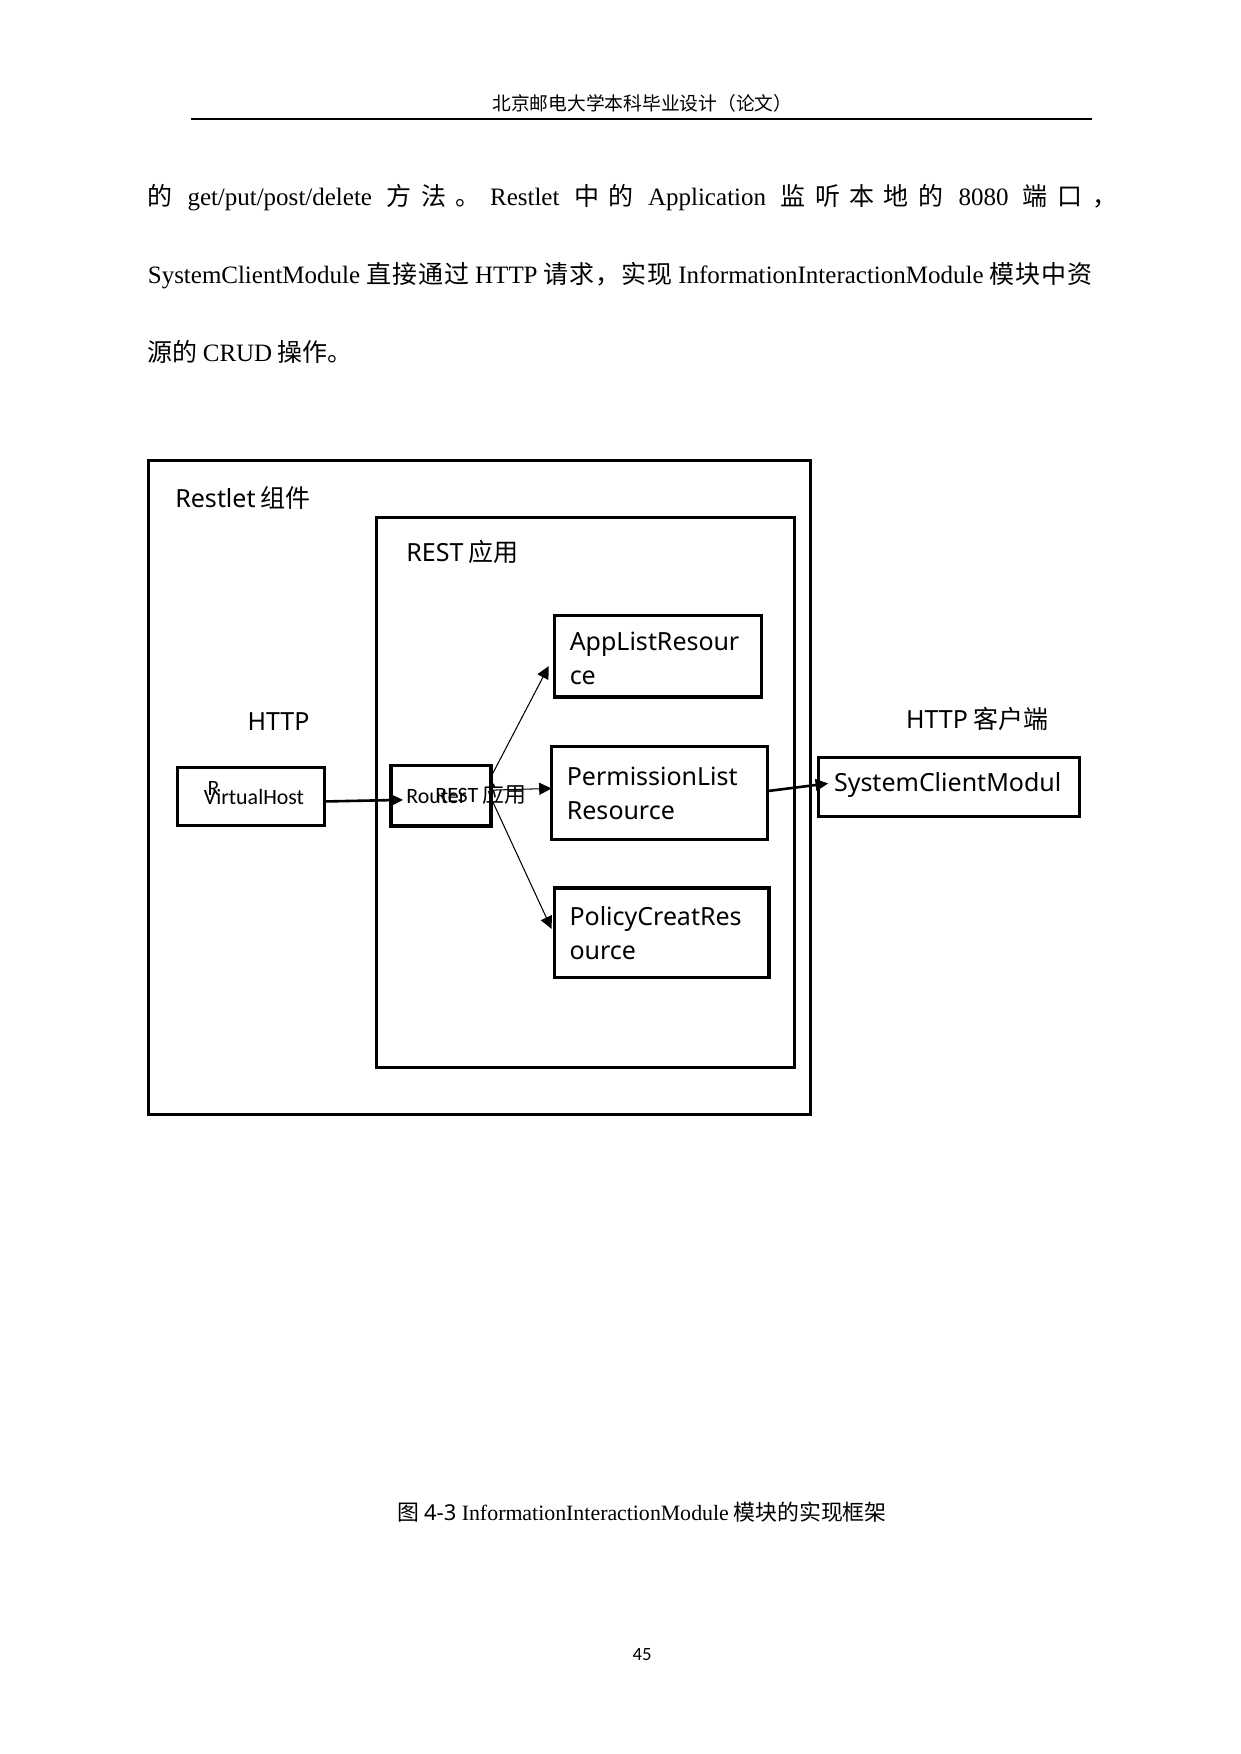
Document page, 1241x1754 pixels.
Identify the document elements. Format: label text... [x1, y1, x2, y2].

text 图4-3 InformationInteractionModule模块的实现框架 [148, 1495, 1092, 1527]
